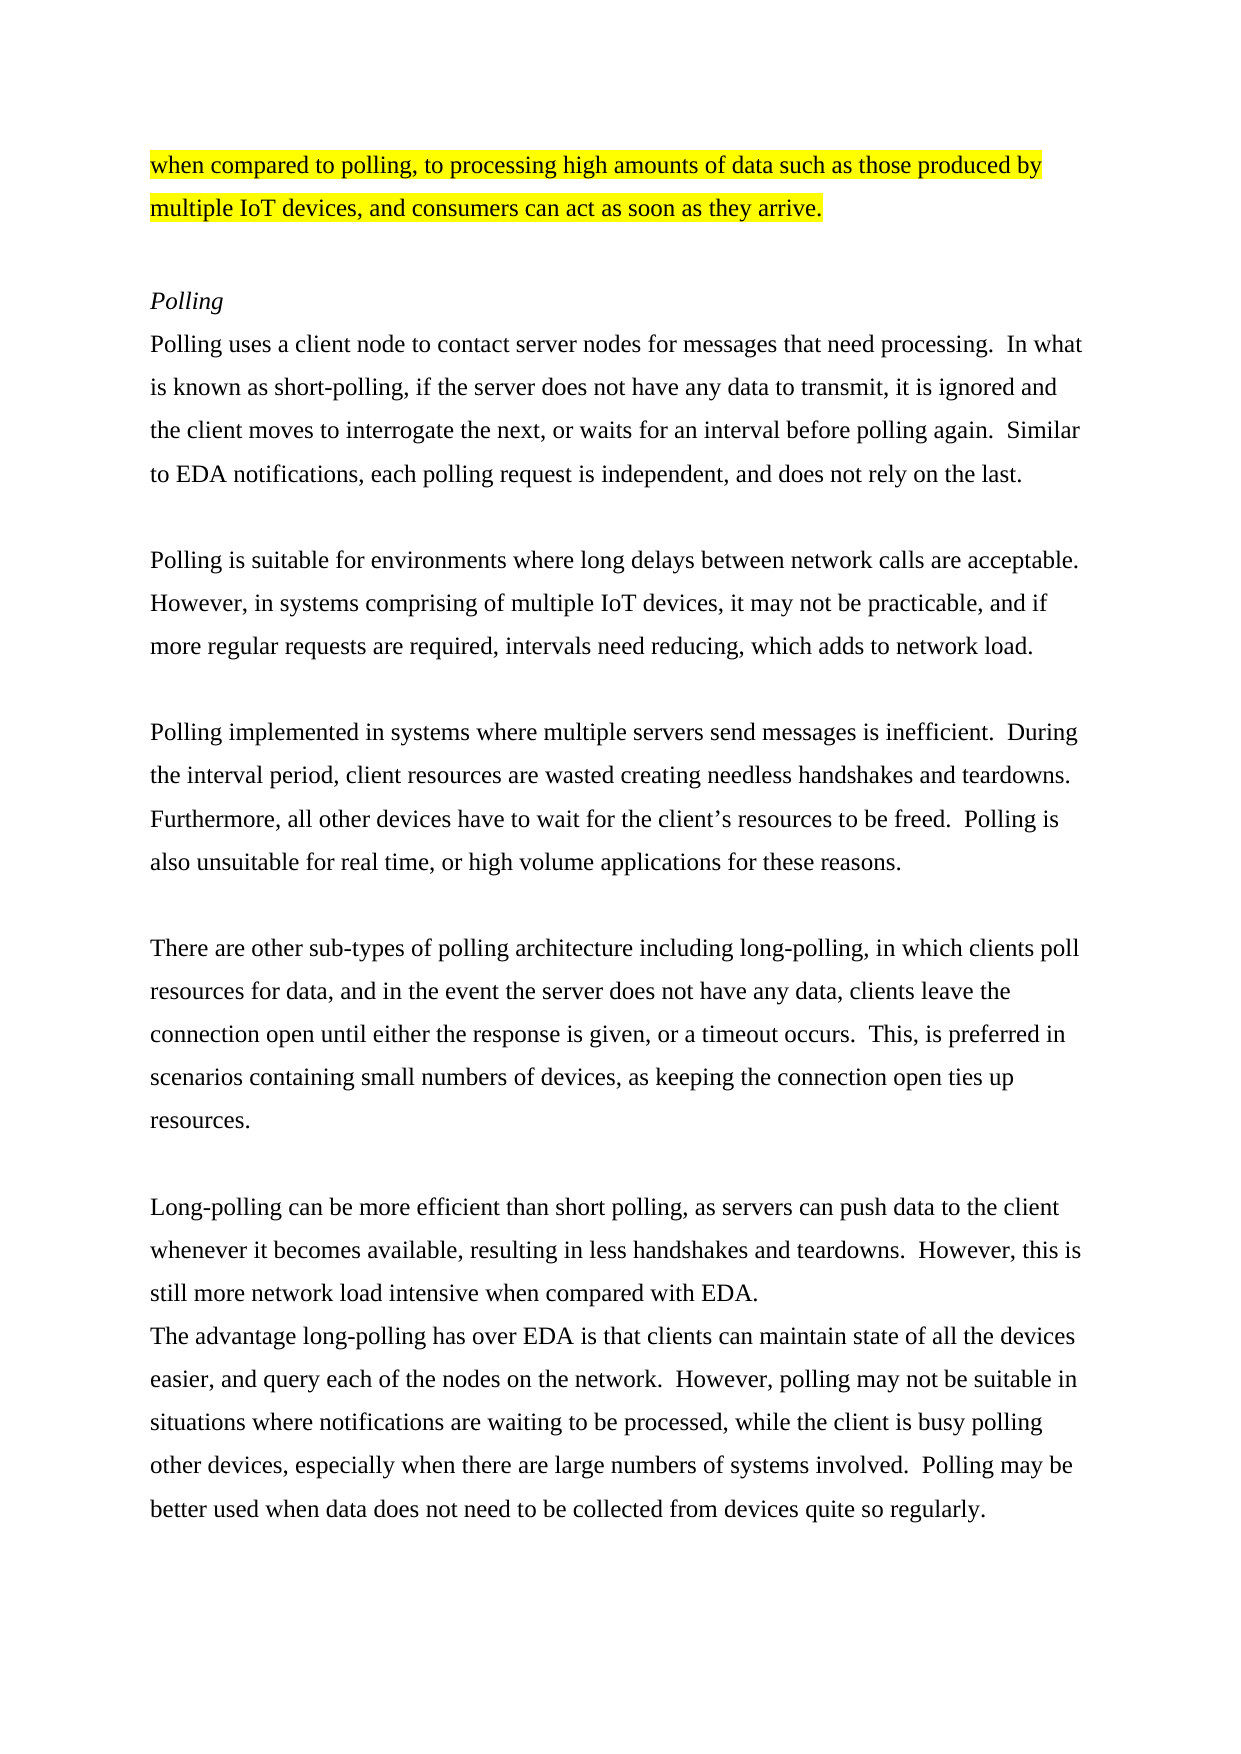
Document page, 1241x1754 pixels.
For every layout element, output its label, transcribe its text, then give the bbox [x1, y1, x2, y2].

text Polling is suitable for environments where long delays between network calls are acceptable. However, in systems comprising of multiple IoT devices, it may not be practicable, and if more regular requests are required, intervals need reducing, which adds to network load. [150, 545, 1090, 660]
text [150, 150, 1090, 222]
text The advantage long-polling has over EDA is that clients can maintain state of all the devices easier, and query each of the nodes on the network. However, polling may not be suitable in situations where notifications are waiting to be processed, while the client is busy polling other devices, especially when there are large numbers of systems involved. Polling may be better used when data does not need to be collected from devices quite so regularly. [150, 1321, 1090, 1522]
text Polling uses a client node to contact server nodes for messages that need processing. In what is known as short-polling, if the server does not have any data to transmit, it is ignored and the client moves to interrogate the next, or waits for an interval before polling again. Similar to EDA notifications, each polling request is independent, and does not rely on the last. [150, 329, 1090, 487]
text Long-polling can be more efficient than short polling, as servers can push data to the client whenever it becomes available, resulting in less handshakes and teardowns. However, this is still more network load intensive when compared with EDA. [150, 1192, 1090, 1307]
text There are other sub-types of polling architecture including long-polling, in which clients poll resources for data, and in the event the server does not have any data, clients leave the connection open until either the response is given, or a timeout occurs. This, is preferred in scenarios containing small numbers of devices, as keeping the connection open ties up resources. [150, 933, 1090, 1134]
subtitle Polling [150, 286, 1090, 315]
text Polling implemented in systems where multiple servers send messages is inefficient. During the interval period, client resources are wasted creating needless handshakes and teardowns. Furthermore, all other devices have to wait for the client’s resources to be freed. Polling is also unsuitable for real time, or high volume applications for these reasons. [150, 717, 1090, 876]
